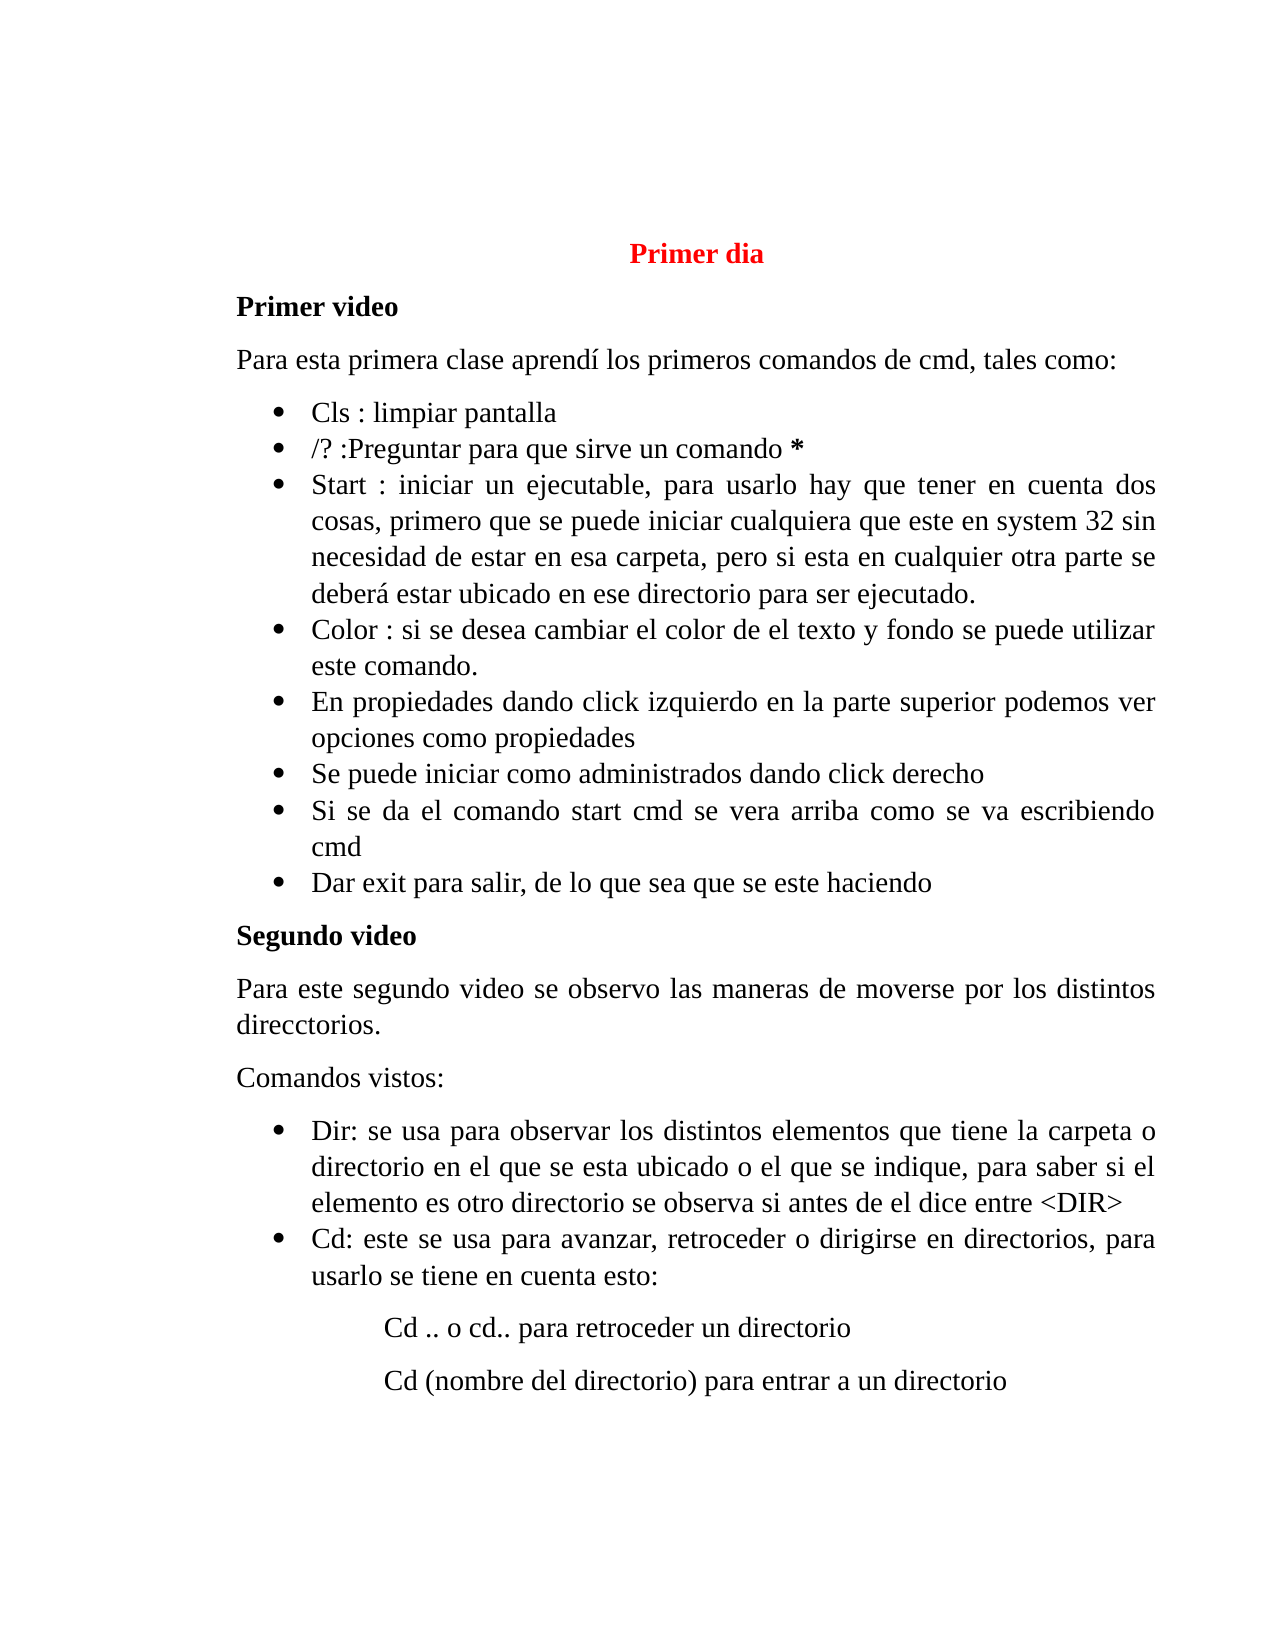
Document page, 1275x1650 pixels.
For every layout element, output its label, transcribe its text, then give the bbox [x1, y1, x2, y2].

text Cd (nombre del directorio) para entrar a un directorio [384, 1363, 1157, 1397]
text Segundo video [236, 918, 1157, 952]
list Dir: se usa para observar los distintos elementos que tiene la carpeta o directorio en el que se esta ubicado o el que se indique, para saber si el elemento es otro directorio se observa si antes de el dice entre <DIR> [274, 1113, 1157, 1219]
text Primer dia [236, 236, 1157, 270]
text Para esta primera clase aprendí los primeros comandos de cmd, tales como: [236, 342, 1157, 375]
text Para este segundo video se observo las maneras de moverse por los distintos direcctorios. [236, 971, 1157, 1041]
list Dar exit para salir, de lo que sea que se este haciendo [274, 865, 1157, 899]
text Primer video [236, 289, 1157, 323]
text Comandos vistos: [236, 1060, 1157, 1093]
list Si se da el comando start cmd se vera arriba como se va escribiendo cmd [274, 793, 1157, 863]
list Se puede iniciar como administrados dando click derecho [274, 757, 1157, 790]
list Start : iniciar un ejecutable, para usarlo hay que tener en cuenta dos cosas, primero que se puede iniciar cualquiera que este en system 32 sin necesidad de estar en esa carpeta, pero si esta en cualquier otra parte se deberá estar ubicado en ese directorio para ser ejecutado. [274, 467, 1157, 609]
text Cd .. o cd.. para retroceder un directorio [384, 1310, 1157, 1344]
list /? :Preguntar para que sirve un comando * [274, 431, 1157, 464]
list Color : si se desea cambiar el color de el texto y fondo se puede utilizar este comando. [274, 612, 1157, 682]
list En propiedades dando click izquierdo en la parte superior podemos ver opciones como propiedades [274, 684, 1157, 754]
list Cls : limpiar pantalla [274, 395, 1157, 428]
list Cd: este se usa para avanzar, retroceder o dirigirse en directorios, para usarlo se tiene en cuenta esto: [274, 1221, 1157, 1291]
